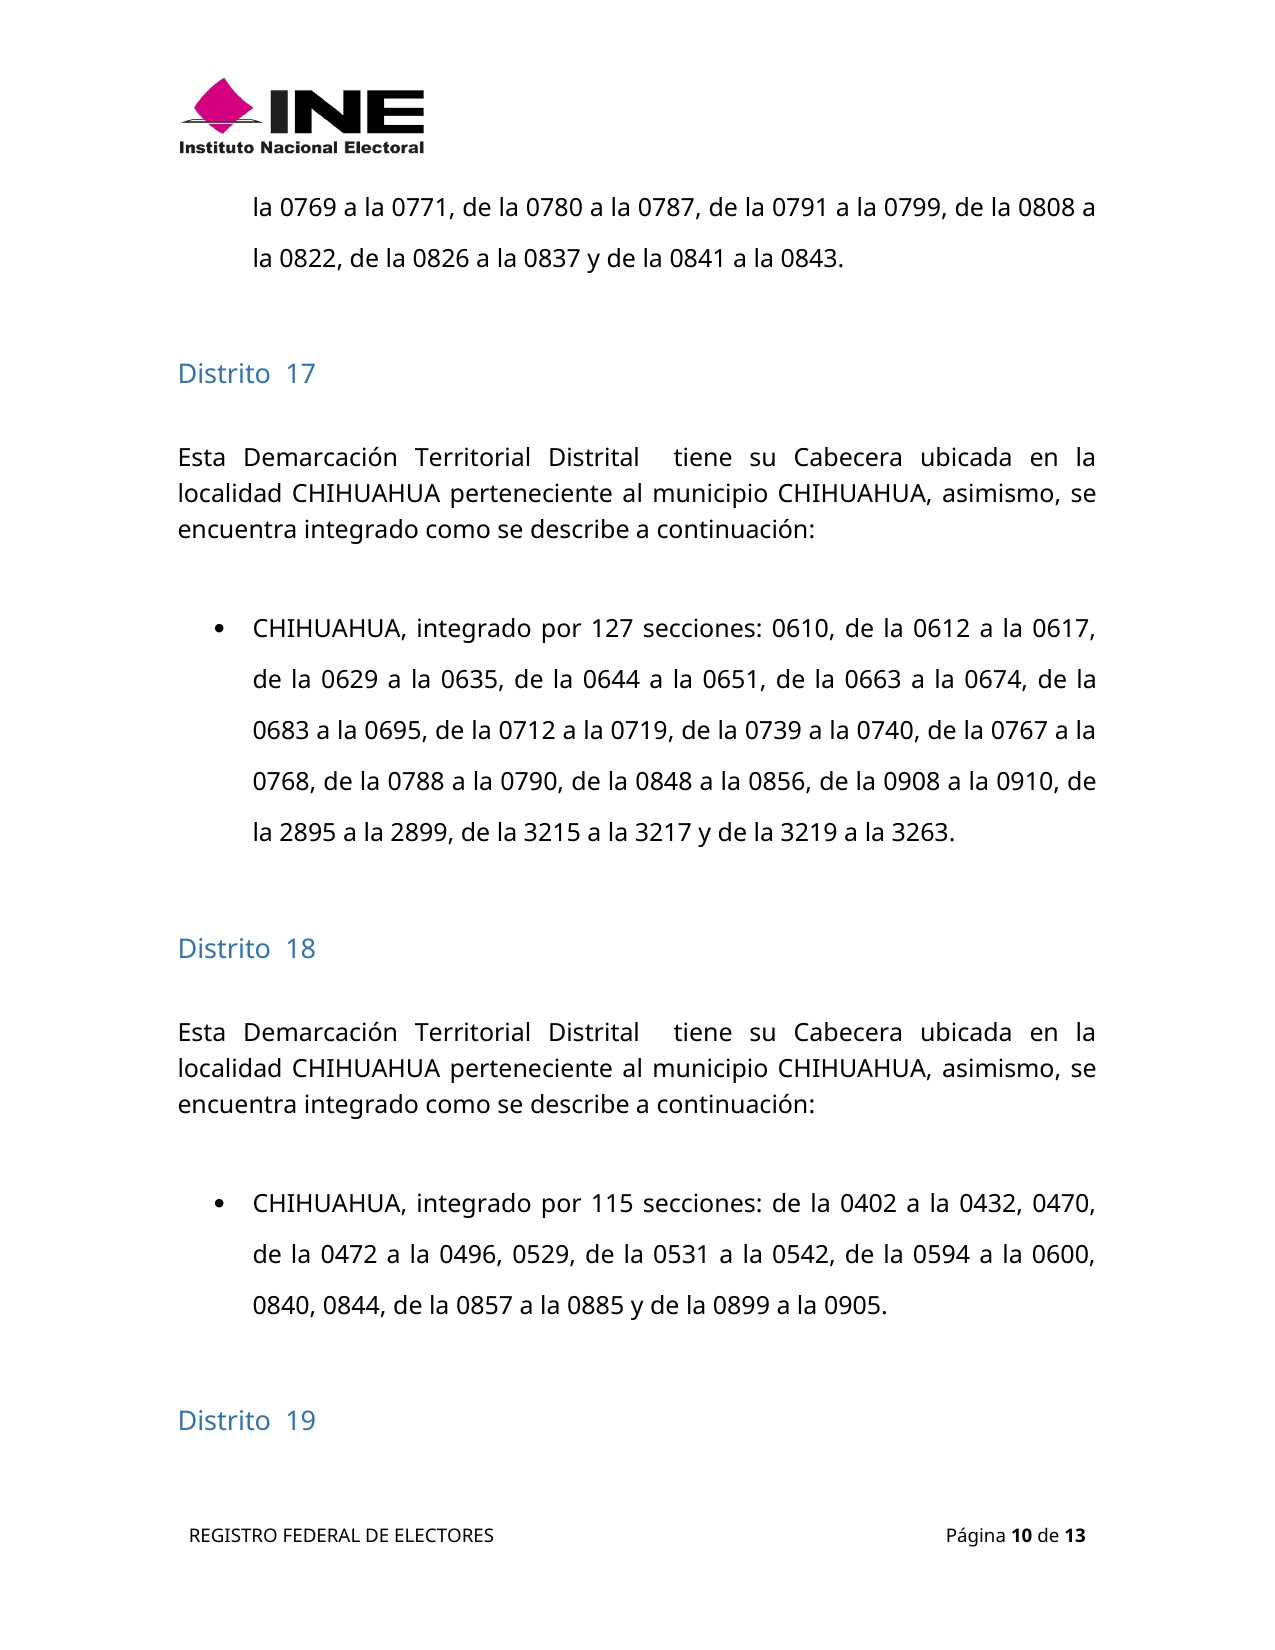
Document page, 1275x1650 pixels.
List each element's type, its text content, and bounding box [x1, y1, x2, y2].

subtitle Distrito 19 [177, 1402, 1098, 1439]
subtitle Distrito 18 [177, 929, 1098, 966]
picture [177, 73, 426, 162]
list CHIHUAHUA, integrado por 127 secciones: 0610, de la 0612 a la 0617, de la 0629 a la 0635, de la 0644 a la 0651, de la 0663 a la 0674, de la 0683 a la 0695, de la 0712 a la 0719, de la 0739 a la 0740, de la 0767 a la 0768, de la 0788 a la 0790, de la 0848 a la 0856, de la 0908 a la 0910, de la 2895 a la 2899, de la 3215 a la 3217 y de la 3219 a la 3263. [215, 611, 1098, 849]
list CHIHUAHUA, integrado por 115 secciones: de la 0402 a la 0432, 0470, de la 0472 a la 0496, 0529, de la 0531 a la 0542, de la 0594 a la 0600, 0840, 0844, de la 0857 a la 0885 y de la 0899 a la 0905. [215, 1186, 1098, 1322]
subtitle Distrito 17 [177, 354, 1098, 391]
